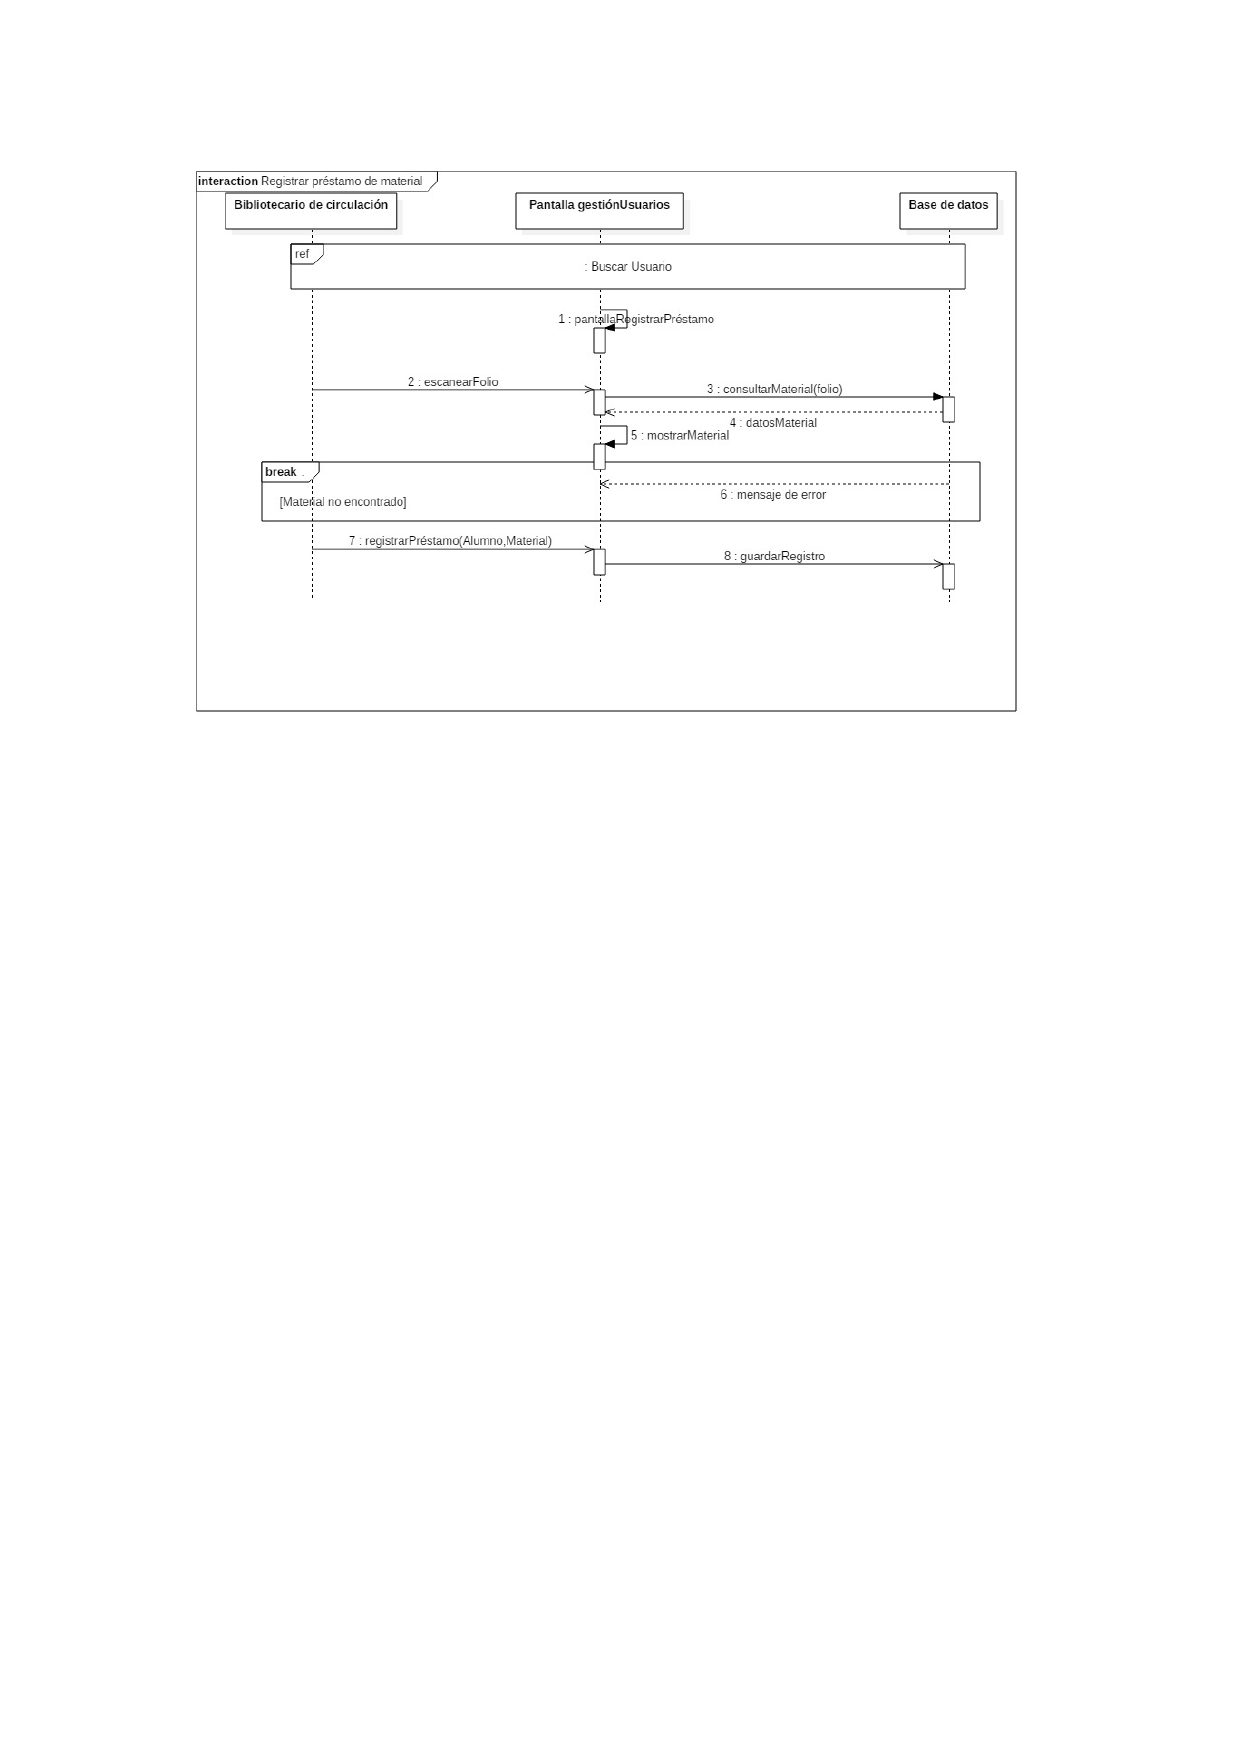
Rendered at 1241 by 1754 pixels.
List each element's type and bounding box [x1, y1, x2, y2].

picture [187, 162, 1052, 747]
